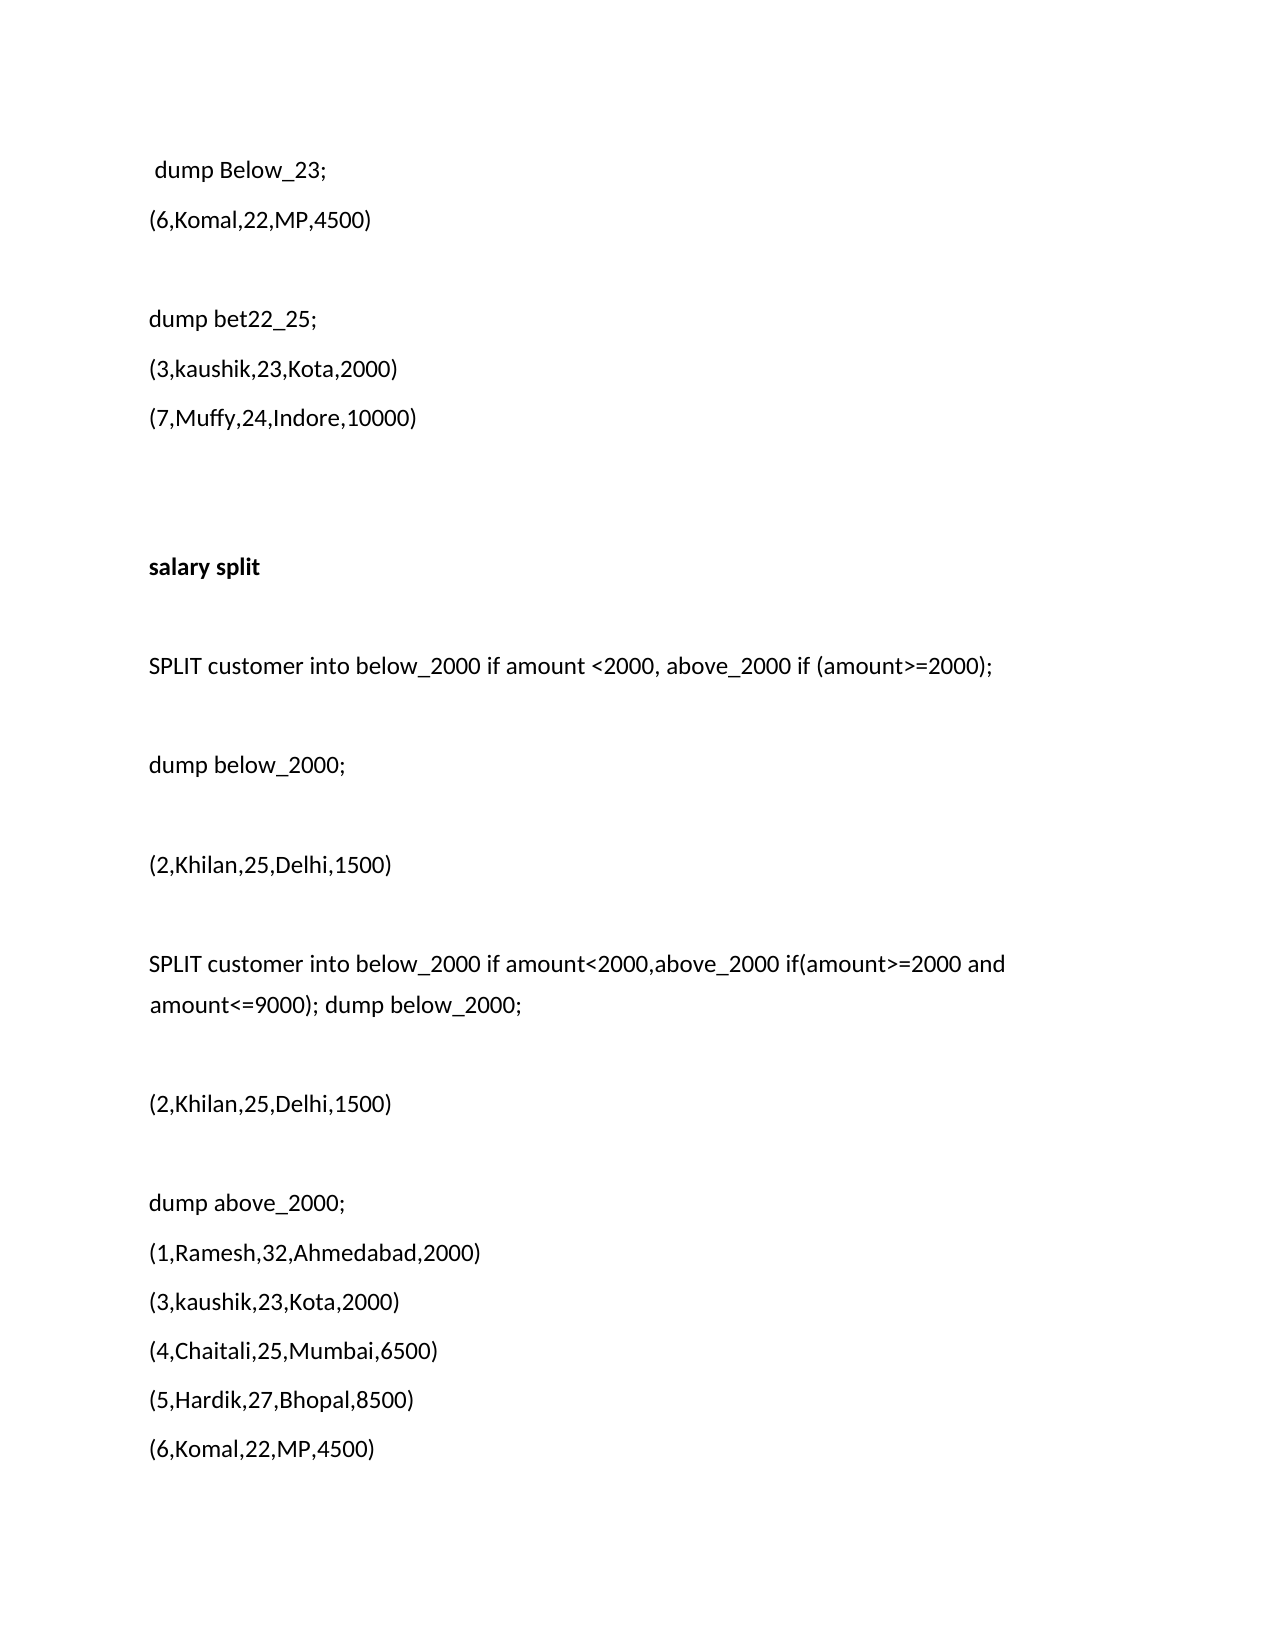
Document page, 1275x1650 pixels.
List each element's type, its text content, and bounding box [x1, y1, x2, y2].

text salary split [148, 551, 1135, 582]
text (7,Muffy,24,Indore,10000) [148, 402, 1135, 433]
text SPLIT customer into below_2000 if amount <2000, above_2000 if (amount>=2000); [148, 650, 1135, 681]
text dump below_2000; [148, 749, 1135, 780]
text (1,Ramesh,32,Ahmedabad,2000) (3,kaushik,23,Kota,2000) (4,Chaitali,25,Mumbai,6500) (5,Hardik,27,Bhopal,8500) (6,Komal,22,MP,4500) [148, 1237, 484, 1464]
text dump bet22_25; (3,kaushik,23,Kota,2000) [148, 303, 400, 383]
text (2,Khilan,25,Delhi,1500) [148, 849, 1135, 879]
text (2,Khilan,25,Delhi,1500) [148, 1088, 1135, 1119]
text dump Below_23; (6,Komal,22,MP,4500) [148, 154, 373, 235]
text dump above_2000; [148, 1187, 1135, 1218]
text SPLIT customer into below_2000 if amount<2000,above_2000 if(amount>=2000 and amount<=9000); dump below_2000; [148, 948, 1135, 1020]
